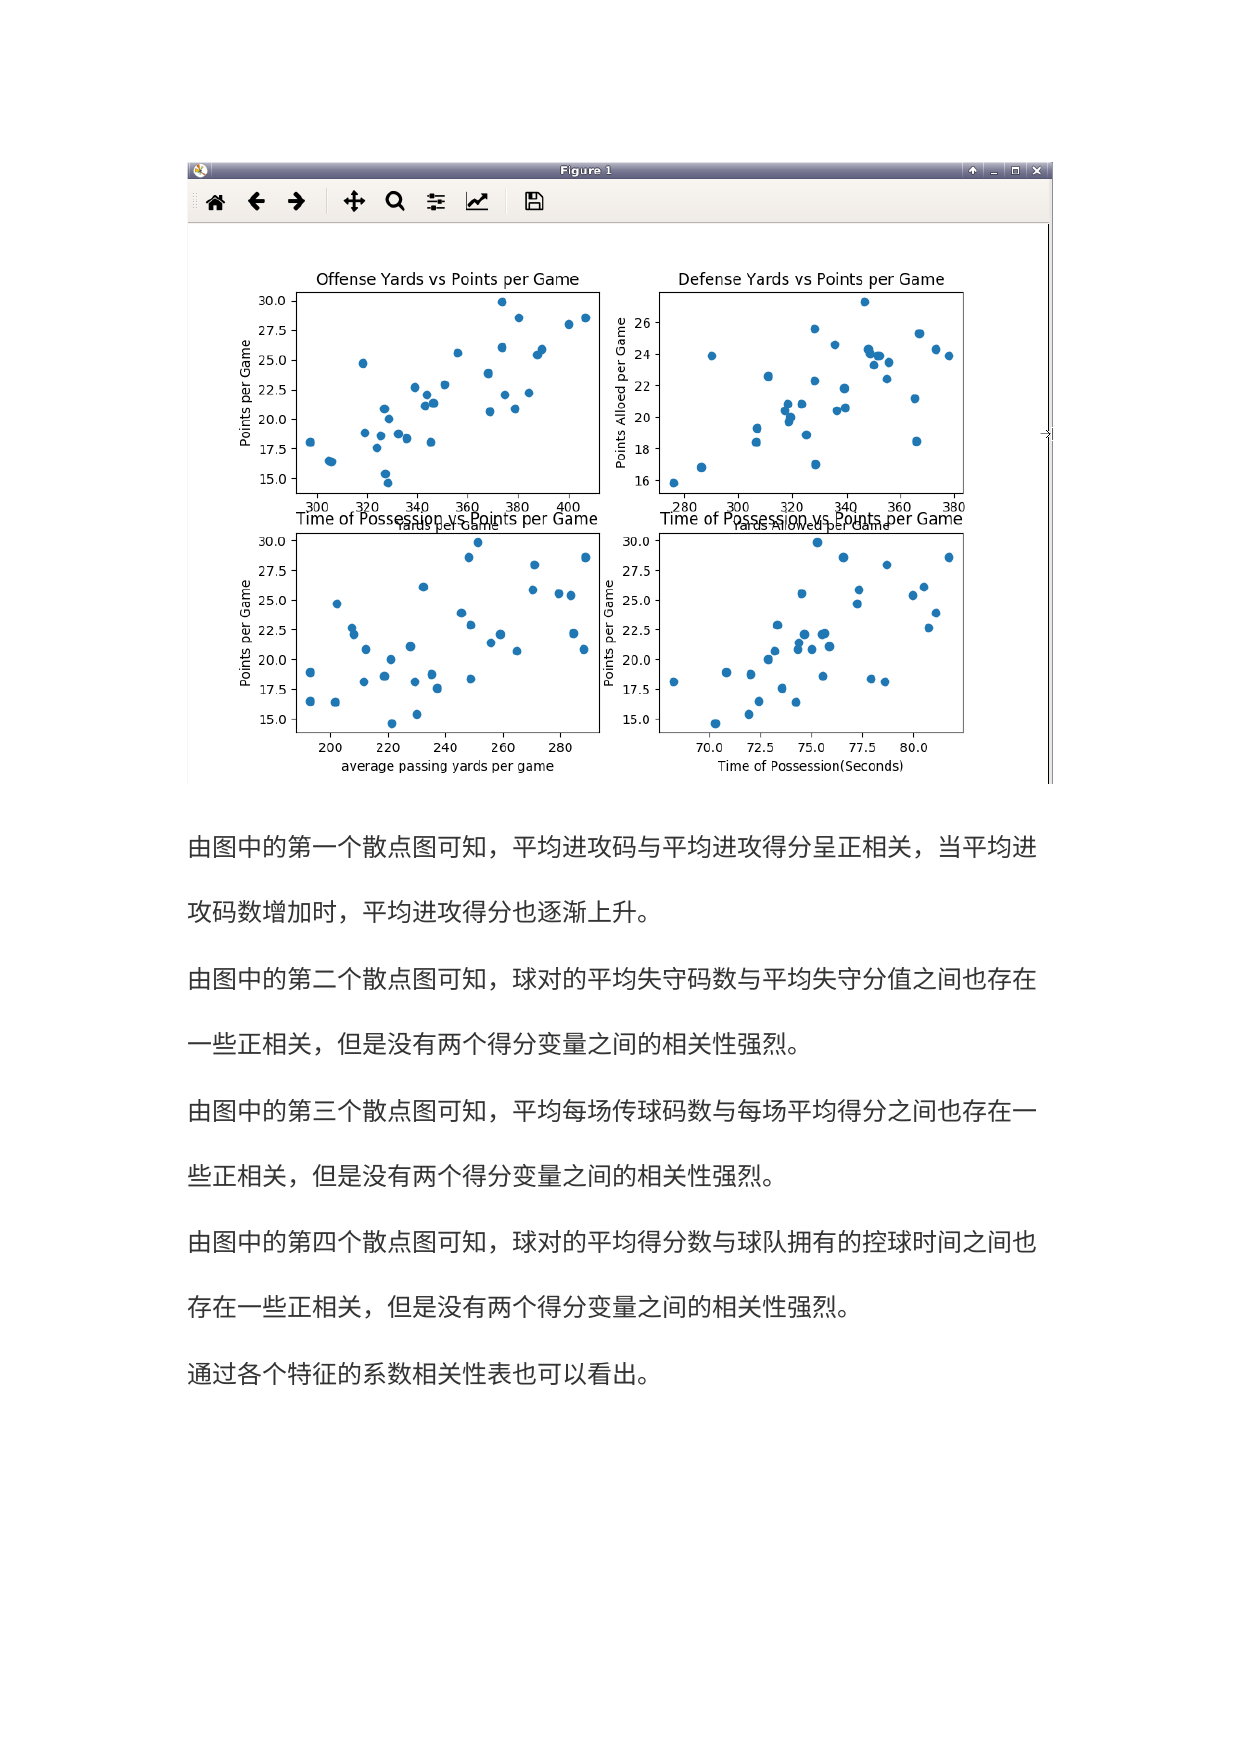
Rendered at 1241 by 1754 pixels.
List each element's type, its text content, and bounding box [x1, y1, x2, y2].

text 由图中的第四个散点图可知，球对的平均得分数与球队拥有的控球时间之间也存在一些正相关，但是没有两个得分变量之间的相关性强烈。 [187, 1208, 1053, 1338]
picture [187, 162, 1053, 784]
text 通过各个特征的系数相关性表也可以看出。 [187, 1340, 1053, 1405]
text 由图中的第一个散点图可知，平均进攻码与平均进攻得分呈正相关，当平均进攻码数增加时，平均进攻得分也逐渐上升。 [187, 813, 1053, 943]
text 由图中的第二个散点图可知，球对的平均失守码数与平均失守分值之间也存在一些正相关，但是没有两个得分变量之间的相关性强烈。 [187, 945, 1053, 1075]
text 由图中的第三个散点图可知，平均每场传球码数与每场平均得分之间也存在一些正相关，但是没有两个得分变量之间的相关性强烈。 [187, 1077, 1053, 1207]
